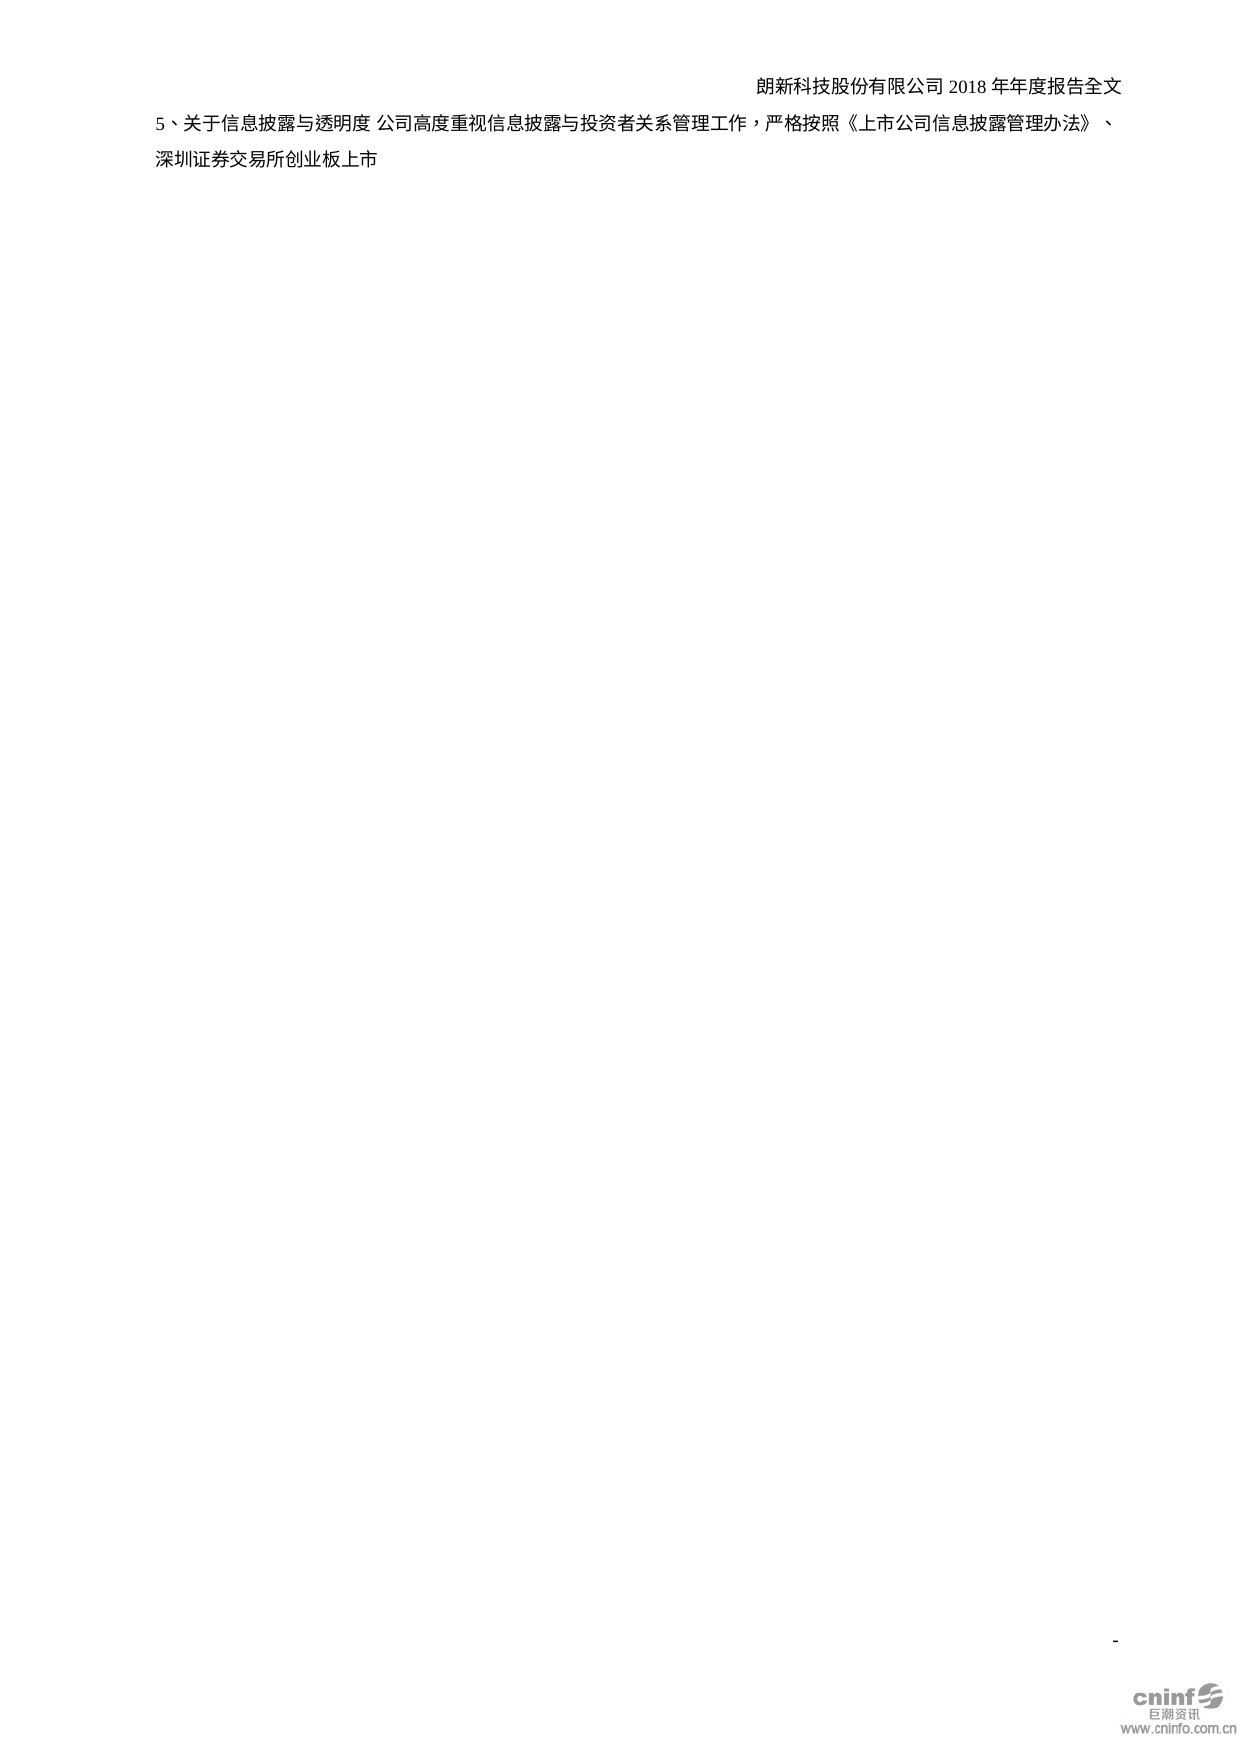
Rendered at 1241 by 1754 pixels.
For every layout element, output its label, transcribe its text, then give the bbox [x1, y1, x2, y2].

picture [1115, 1680, 1240, 1737]
text 5、关于信息披露与透明度 公司高度重视信息披露与投资者关系管理工作，严格按照《上市公司信息披露管理办法》、深圳证券交易所创业板上市 [155, 110, 1123, 172]
